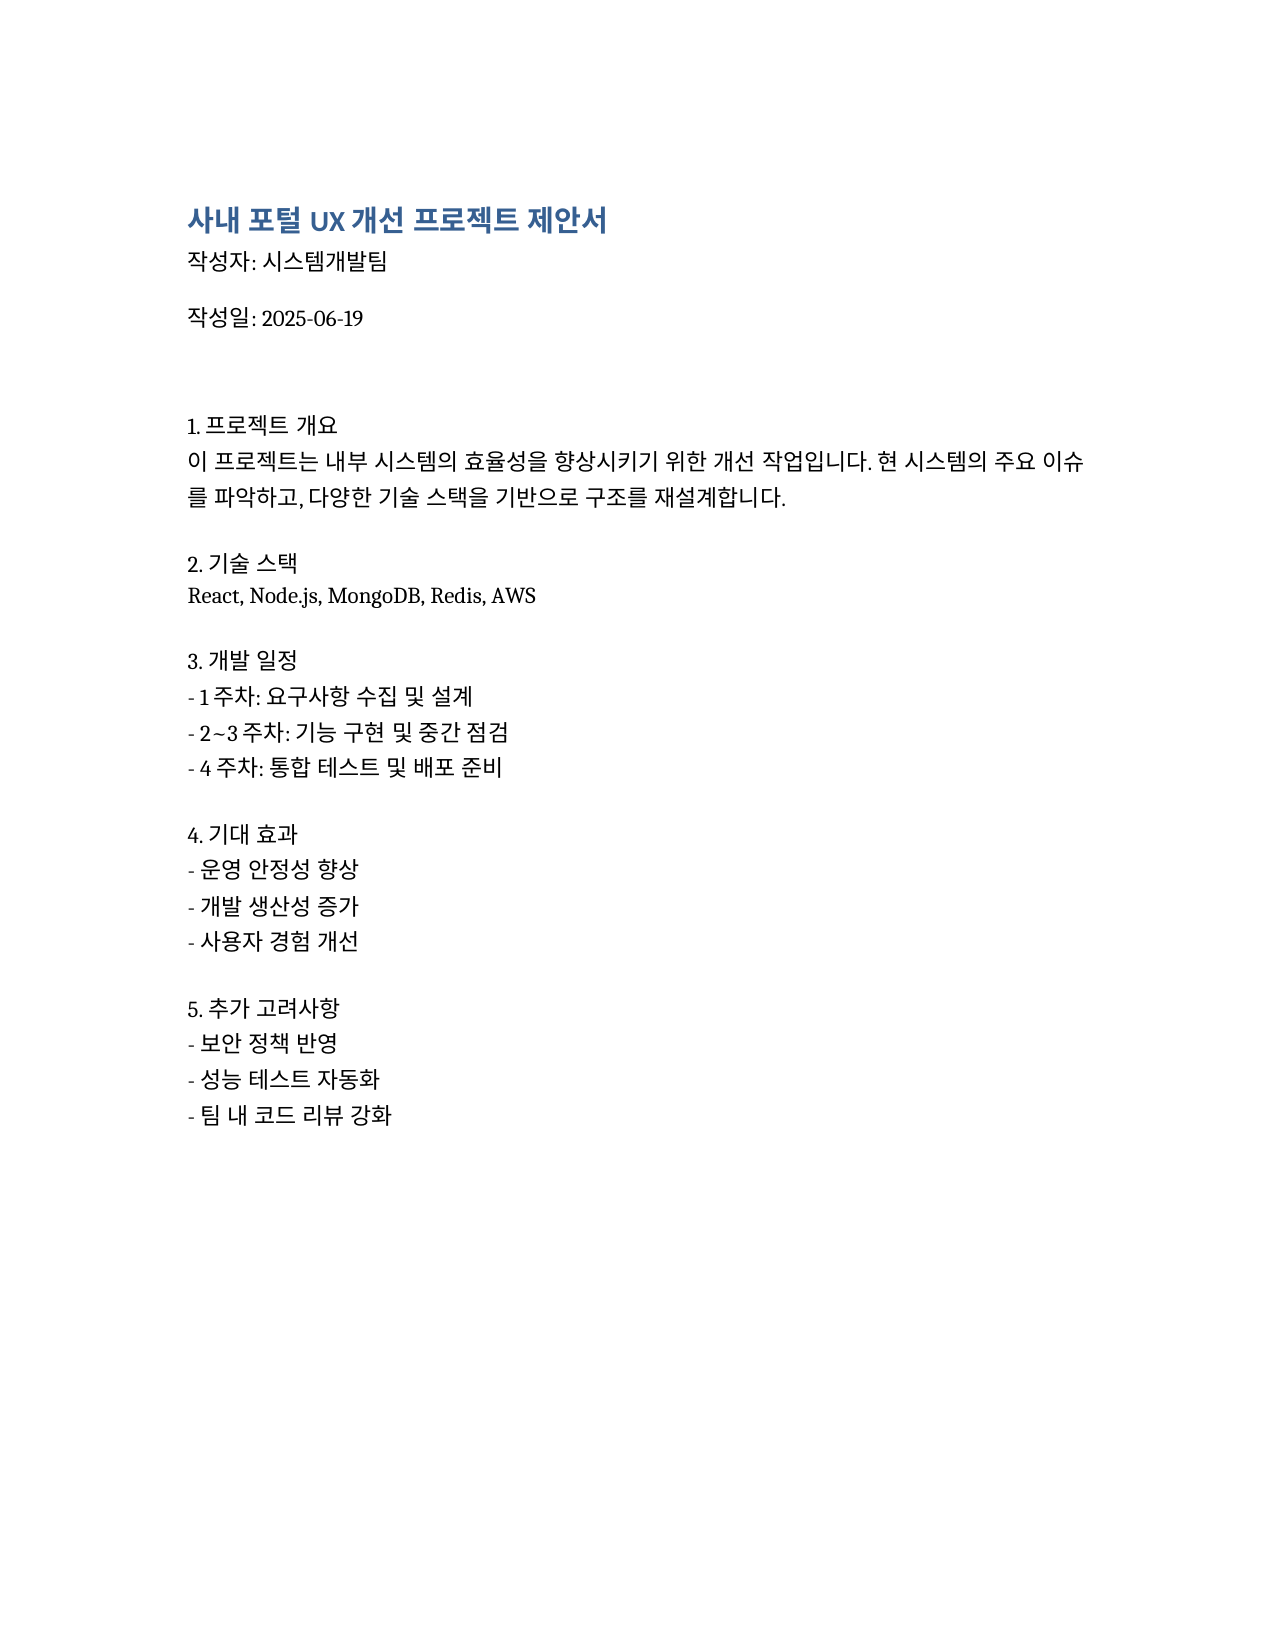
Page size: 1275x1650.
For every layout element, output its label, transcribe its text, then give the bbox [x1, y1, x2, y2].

text 1. 프로젝트 개요 이 프로젝트는 내부 시스템의 효율성을 향상시키기 위한 개선 작업입니다. 현 시스템의 주요 이슈를 파악하고, 다양한 기술 스택을 기반으로 구조를 재설계합니다. 2. 기술 스택 React, Node.js, MongoDB, Redis, AWS 3. 개발 일정 - 1주차: 요구사항 수집 및 설계 - 2~3주차: 기능 구현 및 중간 점검 - 4주차: 통합 테스트 및 배포 준비 4. 기대 효과 - 운영 안정성 향상 - 개발 생산성 증가 - 사용자 경험 개선 5. 추가 고려사항 - 보안 정책 반영 - 성능 테스트 자동화 - 팀 내 코드 리뷰 강화 [187, 410, 1087, 1132]
text 작성일: 2025-06-19 [187, 302, 1087, 334]
subtitle 사내 포털 UX 개선 프로젝트 제안서 [187, 200, 1087, 240]
text 작성자: 시스템개발팀 [187, 246, 1087, 277]
